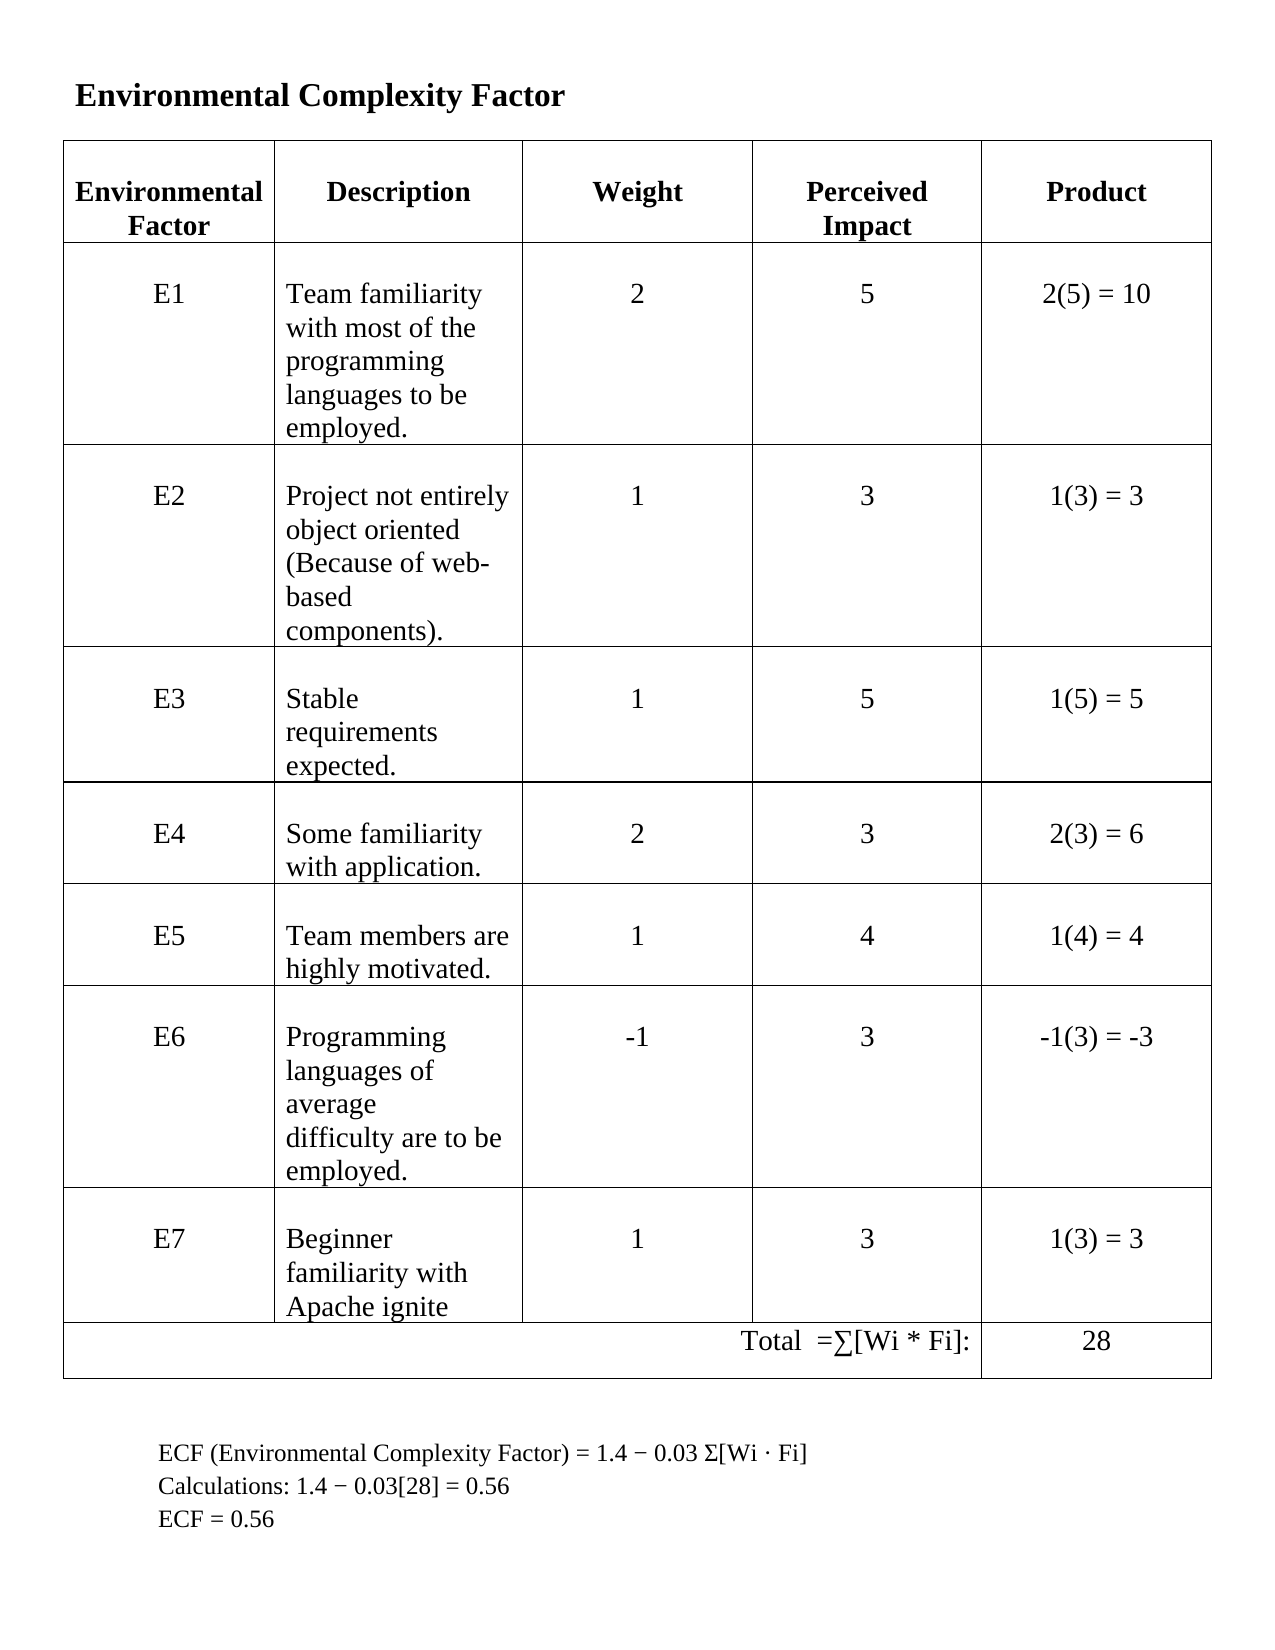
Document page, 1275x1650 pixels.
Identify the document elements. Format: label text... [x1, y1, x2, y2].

table_cell 2 [523, 783, 752, 883]
table_cell 5 [753, 647, 981, 781]
table_header Description [275, 141, 522, 242]
table_cell E5 [64, 884, 274, 985]
table_cell Beginner familiarity with Apache ignite [275, 1188, 522, 1322]
list ECF = 0.56 [158, 1504, 1200, 1533]
list ECF (Environmental Complexity Factor) = 1.4 − 0.03 Σ[Wi · Fi] [158, 1438, 1200, 1467]
table_cell Project not entirely object oriented (Because of web-based components). [275, 445, 522, 646]
text Environmental Complexity Factor [75, 75, 1200, 113]
table_cell 3 [753, 445, 981, 646]
table_header Environmental Factor [64, 141, 274, 242]
table_cell 2(3) = 6 [982, 783, 1211, 883]
table_cell 4 [753, 884, 981, 985]
table_cell 2(5) = 10 [982, 243, 1211, 444]
table_cell 28 [982, 1323, 1211, 1377]
table_cell 1 [523, 884, 752, 985]
table_cell 1 [523, 445, 752, 646]
table_cell -1 [523, 986, 752, 1187]
table_cell E1 [64, 243, 274, 444]
table_cell 2 [523, 243, 752, 444]
table_cell Team familiarity with most of the programming languages to be employed. [275, 243, 522, 444]
table_header Weight [523, 141, 752, 242]
table_cell E4 [64, 783, 274, 883]
table_cell Some familiarity with application. [275, 783, 522, 883]
table_cell 5 [753, 243, 981, 444]
table_cell E3 [64, 647, 274, 781]
table_cell Stable requirements expected. [275, 647, 522, 781]
table_cell 1(4) = 4 [982, 884, 1211, 985]
table_cell 1(3) = 3 [982, 445, 1211, 646]
table_cell 3 [753, 783, 981, 883]
table_cell 1(3) = 3 [982, 1188, 1211, 1322]
table_header Perceived Impact [753, 141, 981, 242]
table_cell 1(5) = 5 [982, 647, 1211, 781]
table_cell 3 [753, 1188, 981, 1322]
table_cell 1 [523, 1188, 752, 1322]
list Calculations: 1.4 − 0.03[28] = 0.56 [158, 1471, 1200, 1499]
table_cell 1 [523, 647, 752, 781]
table_cell E7 [64, 1188, 274, 1322]
table_header Product [982, 141, 1211, 242]
table_cell Team members are highly motivated. [275, 884, 522, 985]
table_cell E2 [64, 445, 274, 646]
table_cell -1(3) = -3 [982, 986, 1211, 1187]
table_cell E6 [64, 986, 274, 1187]
table_cell 3 [753, 986, 981, 1187]
table_cell Total =∑[Wi * Fi]: [64, 1323, 981, 1377]
table_cell Programming languages of average difficulty are to be employed. [275, 986, 522, 1187]
